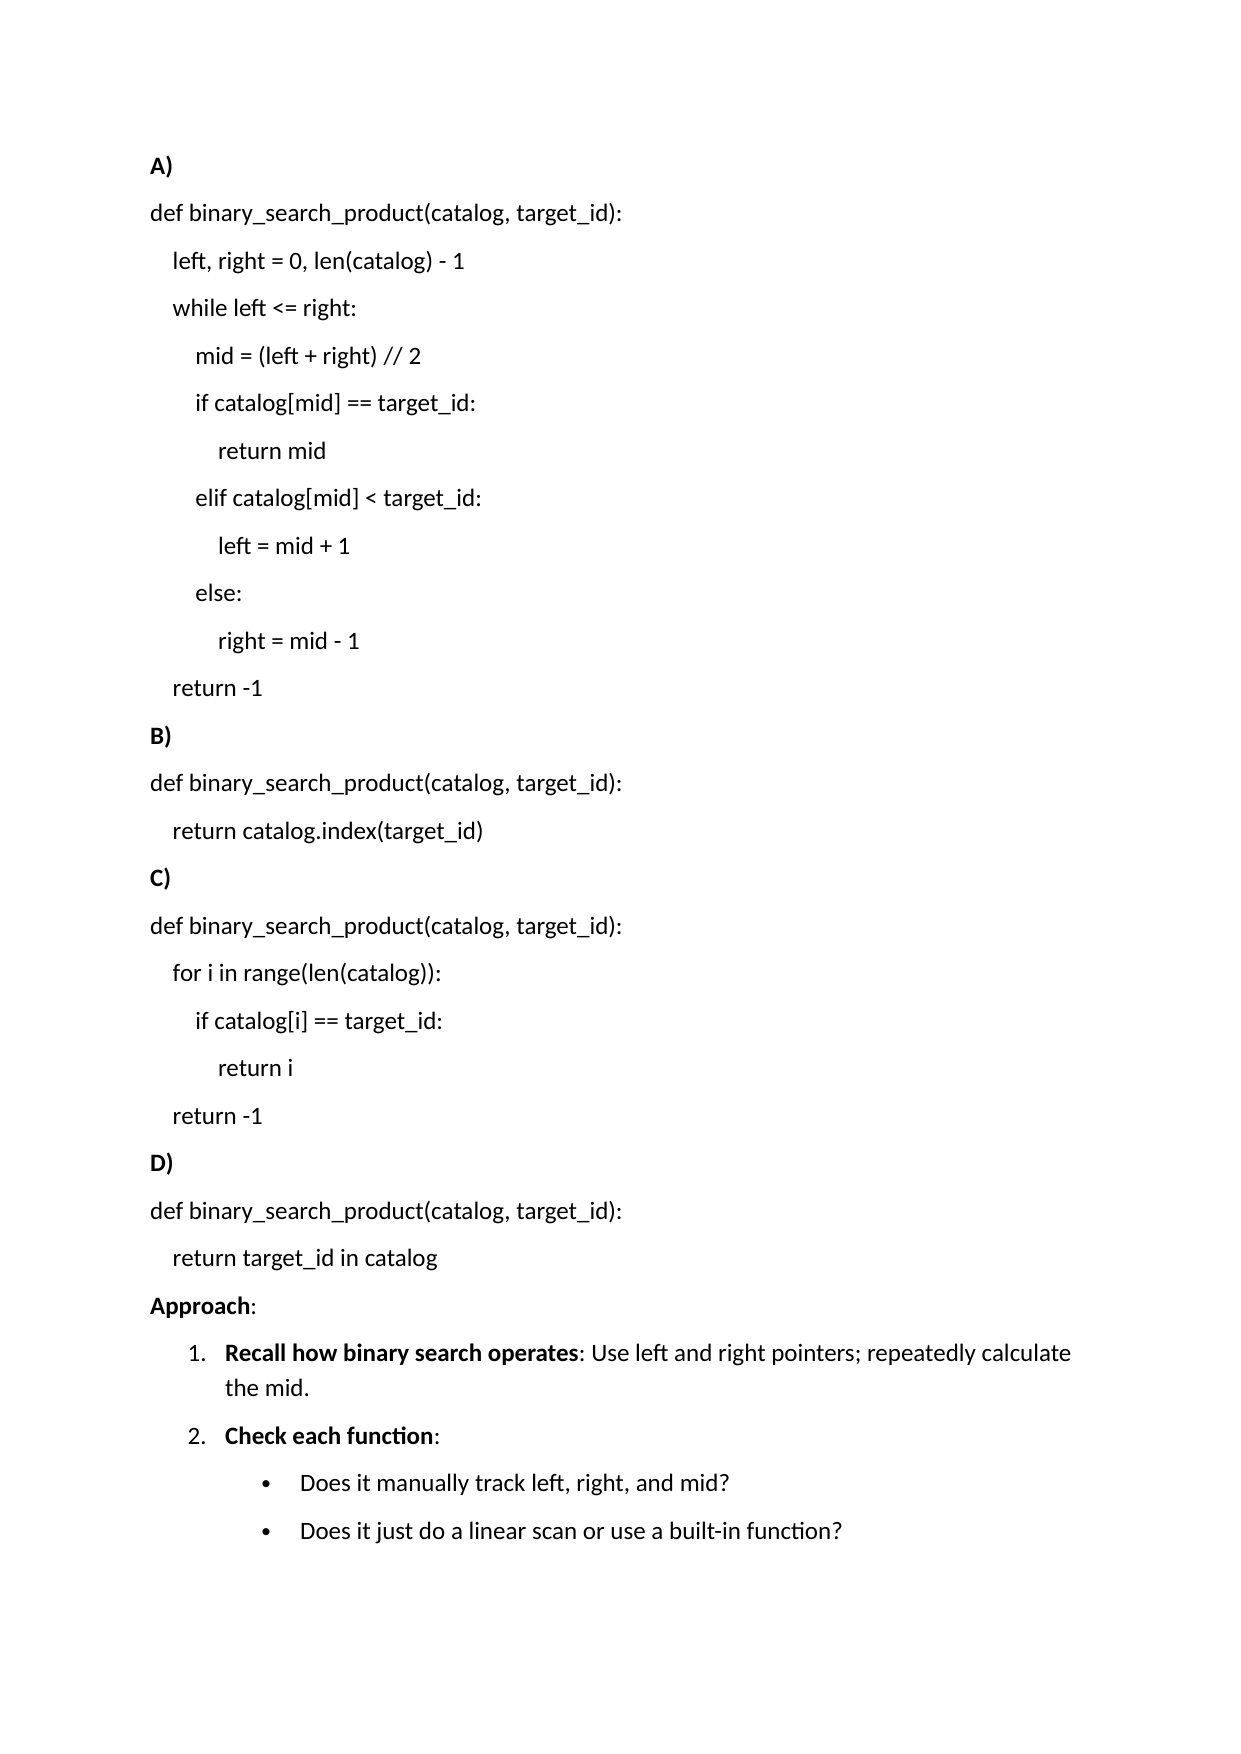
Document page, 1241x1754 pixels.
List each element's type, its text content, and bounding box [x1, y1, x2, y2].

text return catalog.index(target_id) [150, 815, 1090, 846]
text for i in range(len(catalog)): [150, 957, 1090, 988]
text return target_id in catalog [150, 1242, 1090, 1273]
text return -1 [150, 1100, 1090, 1131]
text else: [150, 577, 1090, 608]
list Does it manually track left, right, and mid? [262, 1467, 1090, 1498]
text if catalog[i] == target_id: [150, 1005, 1090, 1036]
text C) [150, 862, 1090, 893]
text def binary_search_product(catalog, target_id): [150, 767, 1090, 798]
text elif catalog[mid] < target_id: [150, 482, 1090, 513]
text D) [150, 1147, 1090, 1178]
text return -1 [150, 672, 1090, 703]
text mid = (left + right) // 2 [150, 340, 1090, 371]
text def binary_search_product(catalog, target_id): [150, 910, 1090, 941]
text return i [150, 1052, 1090, 1083]
text return mid [150, 435, 1090, 466]
list Check each function: [187, 1420, 1090, 1451]
list Recall how binary search operates: Use left and right pointers; repeatedly calculate the mid. [187, 1337, 1090, 1403]
text def binary_search_product(catalog, target_id): [150, 1195, 1090, 1226]
text left = mid + 1 [150, 530, 1090, 561]
text left, right = 0, len(catalog) - 1 [150, 245, 1090, 276]
list Does it just do a linear scan or use a built-in function? [262, 1515, 1090, 1546]
text B) [150, 720, 1090, 751]
text def binary_search_product(catalog, target_id): [150, 197, 1090, 228]
text if catalog[mid] == target_id: [150, 387, 1090, 418]
text Approach: [150, 1290, 1090, 1321]
text A) [150, 150, 1090, 181]
text while left <= right: [150, 292, 1090, 323]
text right = mid - 1 [150, 625, 1090, 656]
